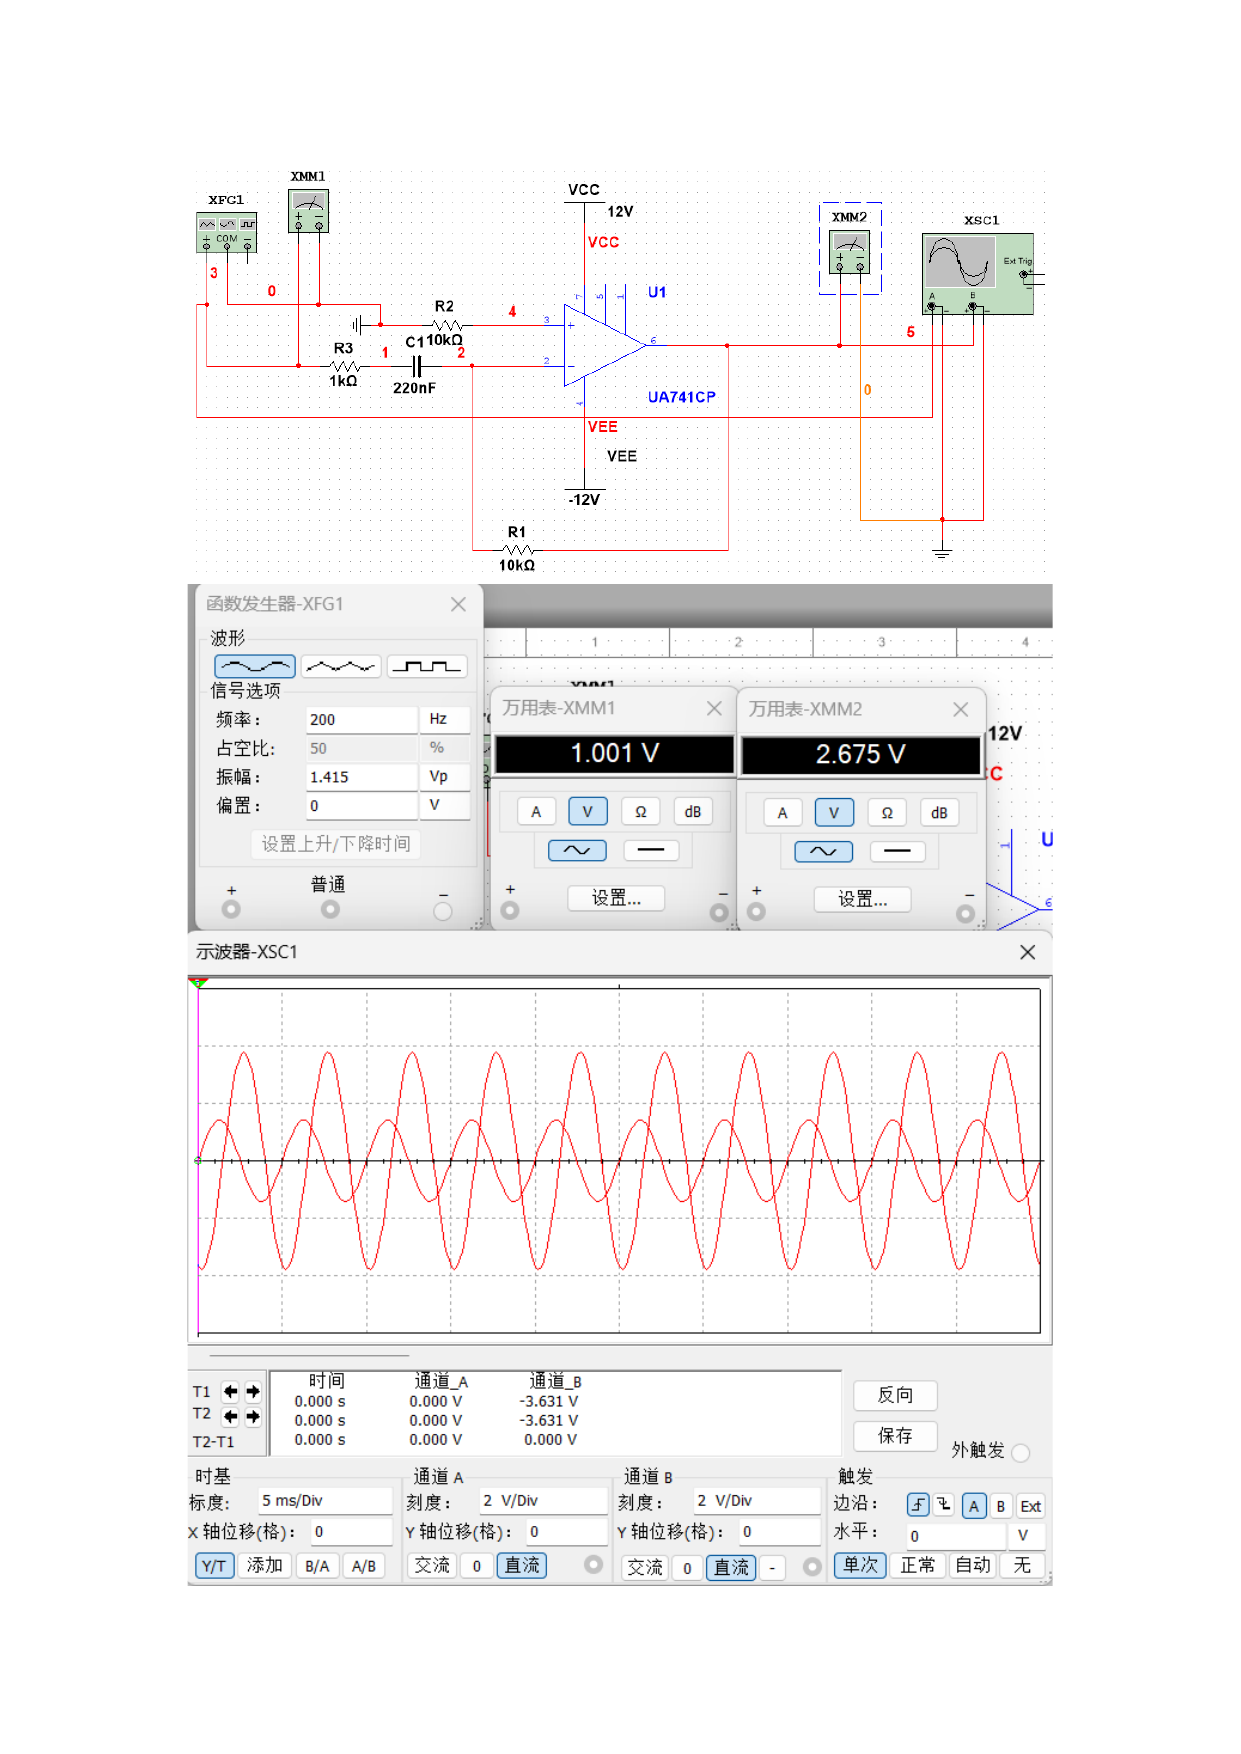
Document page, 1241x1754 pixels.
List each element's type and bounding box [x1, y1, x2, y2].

picture [187, 584, 1053, 1586]
picture [187, 162, 1053, 576]
